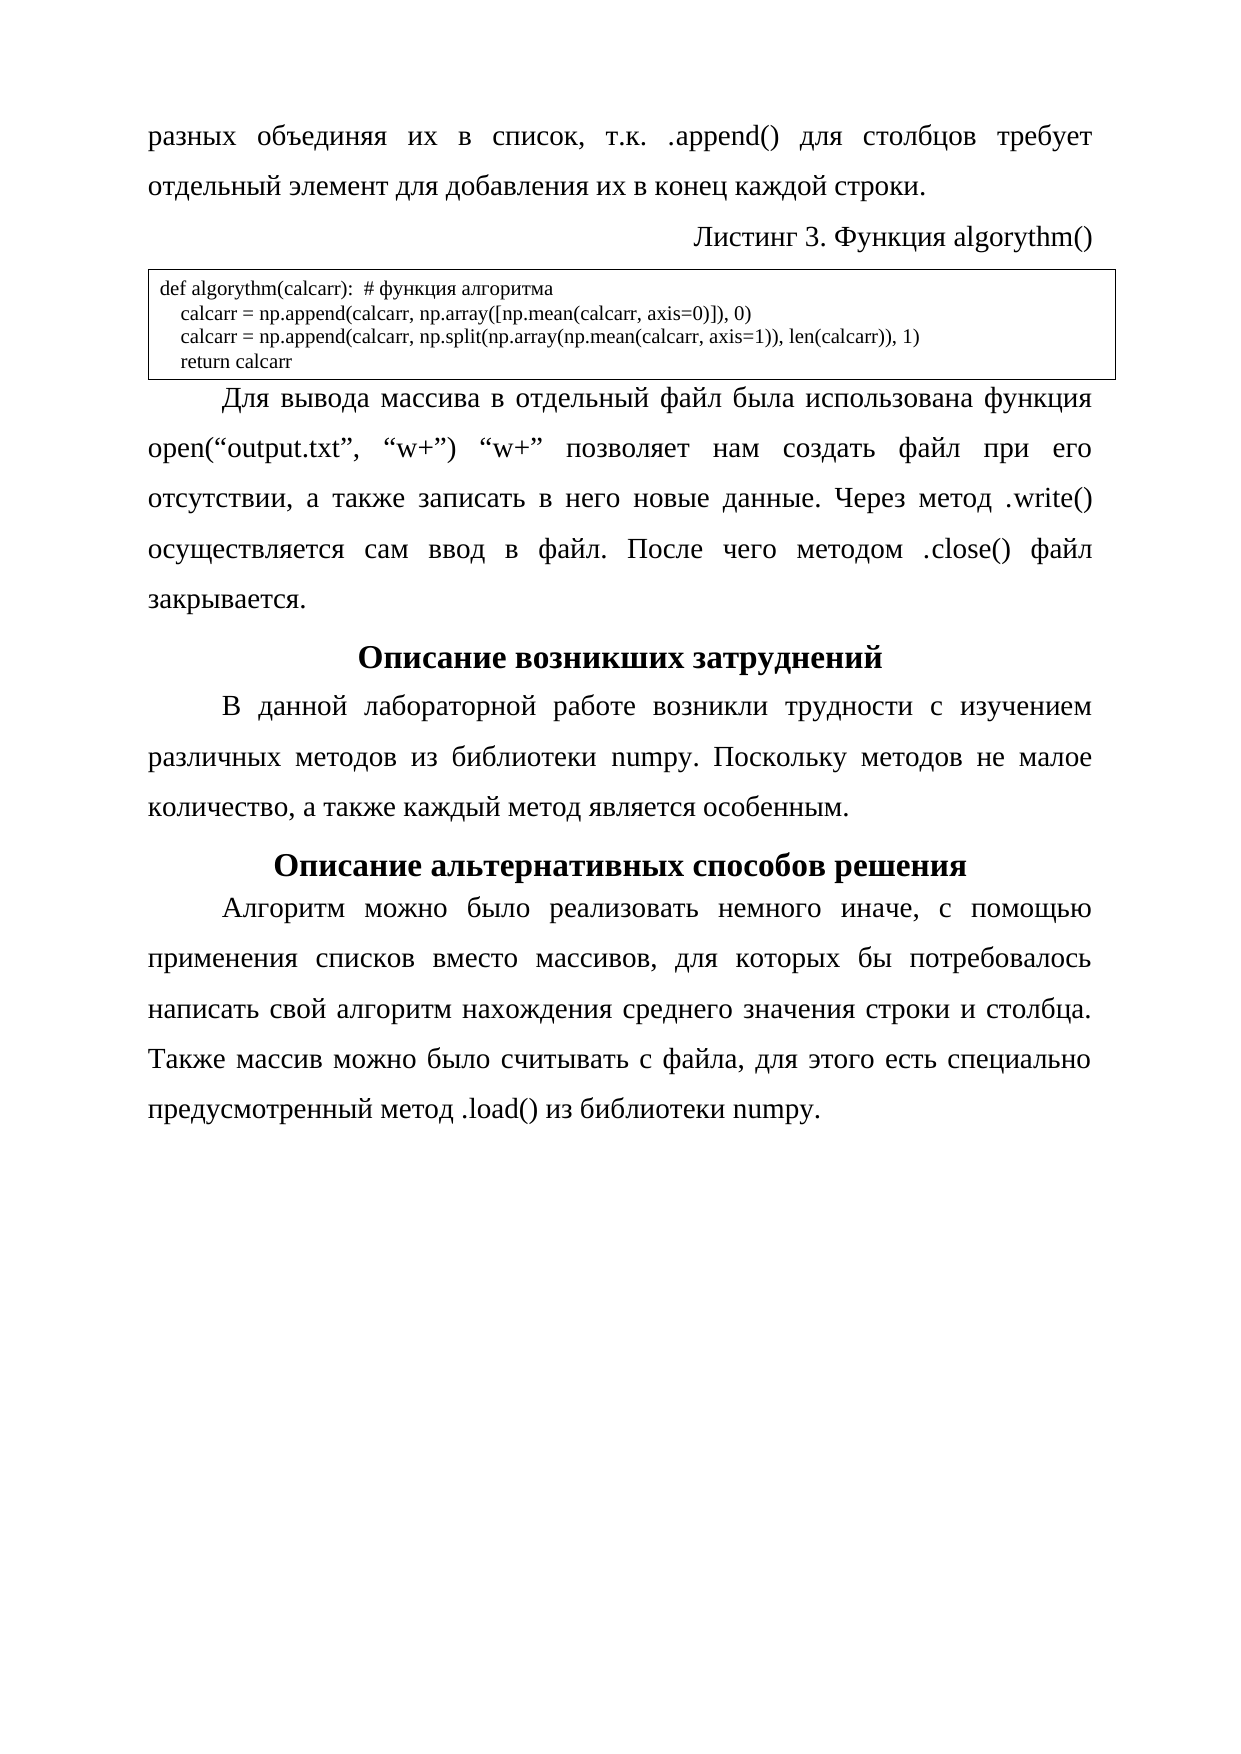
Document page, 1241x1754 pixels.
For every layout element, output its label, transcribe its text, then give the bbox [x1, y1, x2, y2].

text Описание возникших затруднений [148, 638, 1092, 676]
text Листинг 3. Функция algorythm() [148, 219, 1092, 252]
text Алгоритм можно было реализовать немного иначе, с помощью применения списков вместо массивов, для которых бы потребовалось написать свой алгоритм нахождения среднего значения строки и столбца. Также массив можно было считывать с файла, для этого есть специально предусмотренный метод .load() из библиотеки numpy. [148, 890, 1092, 1125]
table_header def algorythm(calcarr): # функция алгоритма calcarr = np.append(calcarr, np.array([np.mean(calcarr, axis=0)]), 0) calcarr = np.append(calcarr, np.split(np.array(np.mean(calcarr, axis=1)), len(calcarr)), 1) return calcarr [149, 270, 1115, 379]
text В данной лабораторной работе возникли трудности с изучением различных методов из библиотеки numpy. Поскольку методов не малое количество, а также каждый метод является особенным. [148, 688, 1092, 823]
text Описание альтернативных способов решения [148, 846, 1092, 884]
text Для вывода массива в отдельный файл была использована функция open(“output.txt”, “w+”) “w+” позволяет нам создать файл при его отсутствии, а также записать в него новые данные. Через метод .write() осуществляется сам ввод в файл. После чего методом .close() файл закрывается. [148, 380, 1092, 615]
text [148, 118, 1092, 202]
